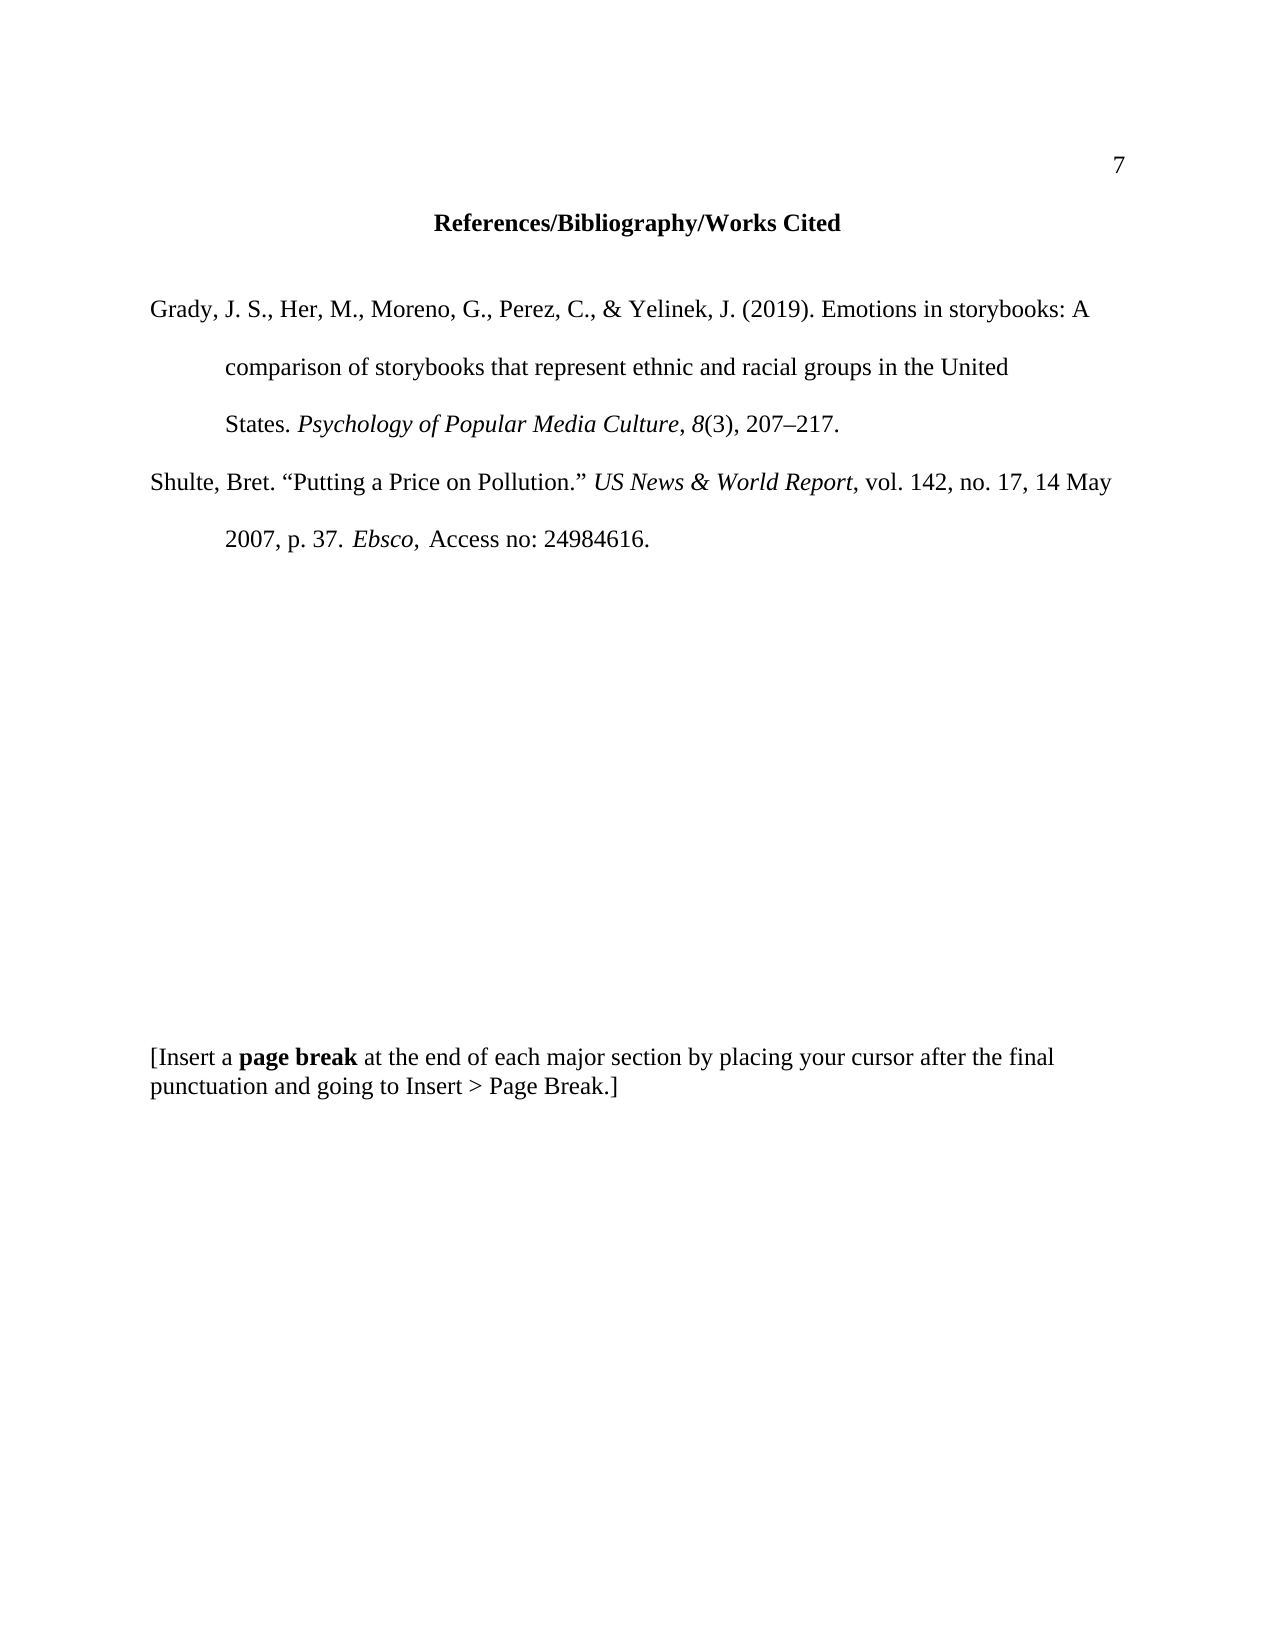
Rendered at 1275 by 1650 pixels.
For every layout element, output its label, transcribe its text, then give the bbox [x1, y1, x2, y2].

text [Insert a page break at the end of each major section by placing your cursor after the final punctuation and going to Insert > Page Break.] [150, 1042, 1125, 1099]
text Shulte, Bret. “Putting a Price on Pollution.” US News & World Report, vol. 142, no. 17, 14 May 2007, p. 37. Ebsco, Access no: 24984616. [150, 467, 1125, 553]
subtitle References/Bibliography/Works Cited [150, 208, 1125, 237]
text Grady, J. S., Her, M., Moreno, G., Perez, C., & Yelinek, J. (2019). Emotions in storybooks: A comparison of storybooks that represent ethnic and racial groups in the United States. Psychology of Popular Media Culture, 8(3), 207–217. [150, 294, 1125, 438]
